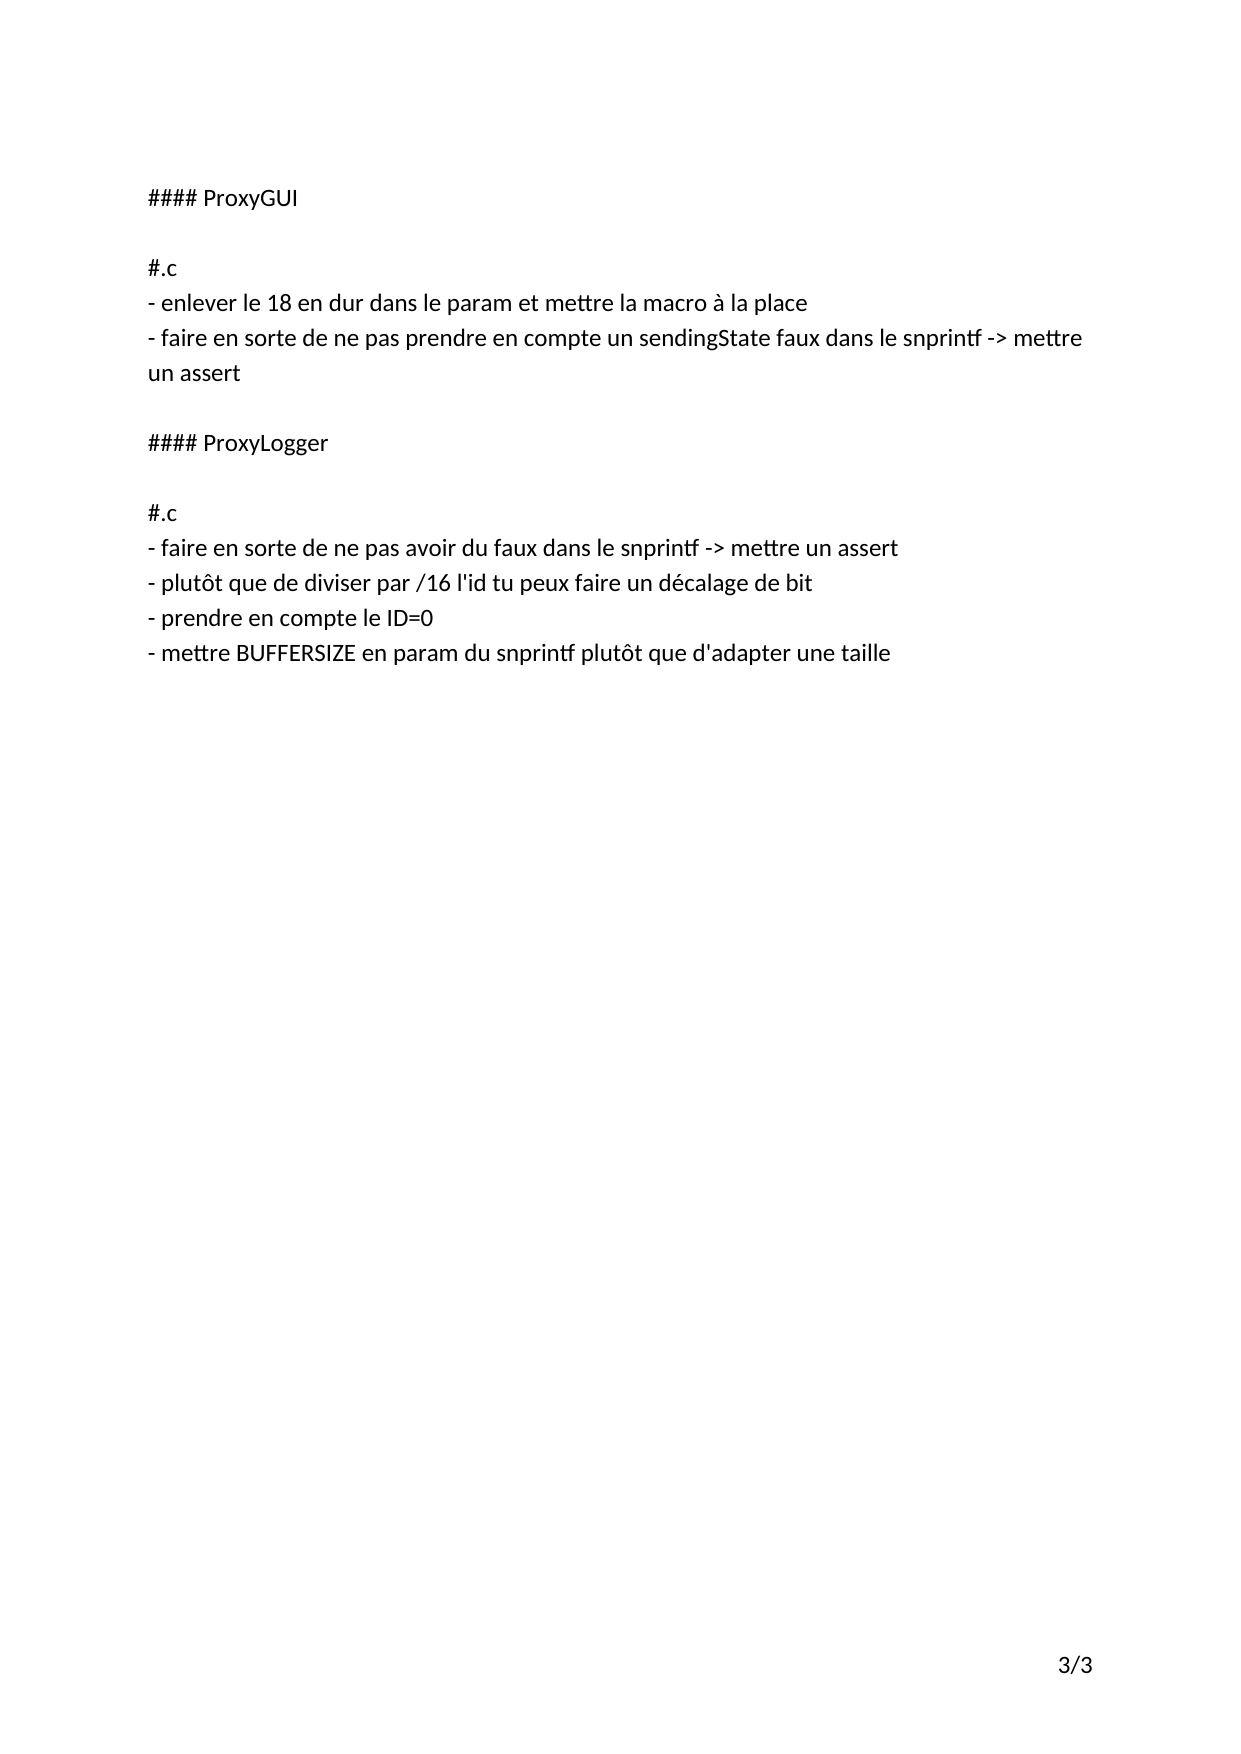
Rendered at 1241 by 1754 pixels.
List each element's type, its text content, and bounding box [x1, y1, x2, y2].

text - faire en sorte de ne pas prendre en compte un sendingState faux dans le snprintf -> mettre un assert [148, 323, 1093, 388]
text #.c [148, 253, 1093, 283]
text #### ProxyLogger [148, 428, 1093, 458]
text - prendre en compte le ID=0 [148, 603, 1093, 633]
text - faire en sorte de ne pas avoir du faux dans le snprintf -> mettre un assert [148, 533, 1093, 563]
text - mettre BUFFERSIZE en param du snprintf plutôt que d'adapter une taille [148, 638, 1093, 668]
text - plutôt que de diviser par /16 l'id tu peux faire un décalage de bit [148, 568, 1093, 598]
text #.c [148, 498, 1093, 528]
text - enlever le 18 en dur dans le param et mettre la macro à la place [148, 288, 1093, 318]
text #### ProxyGUI [148, 183, 1093, 213]
